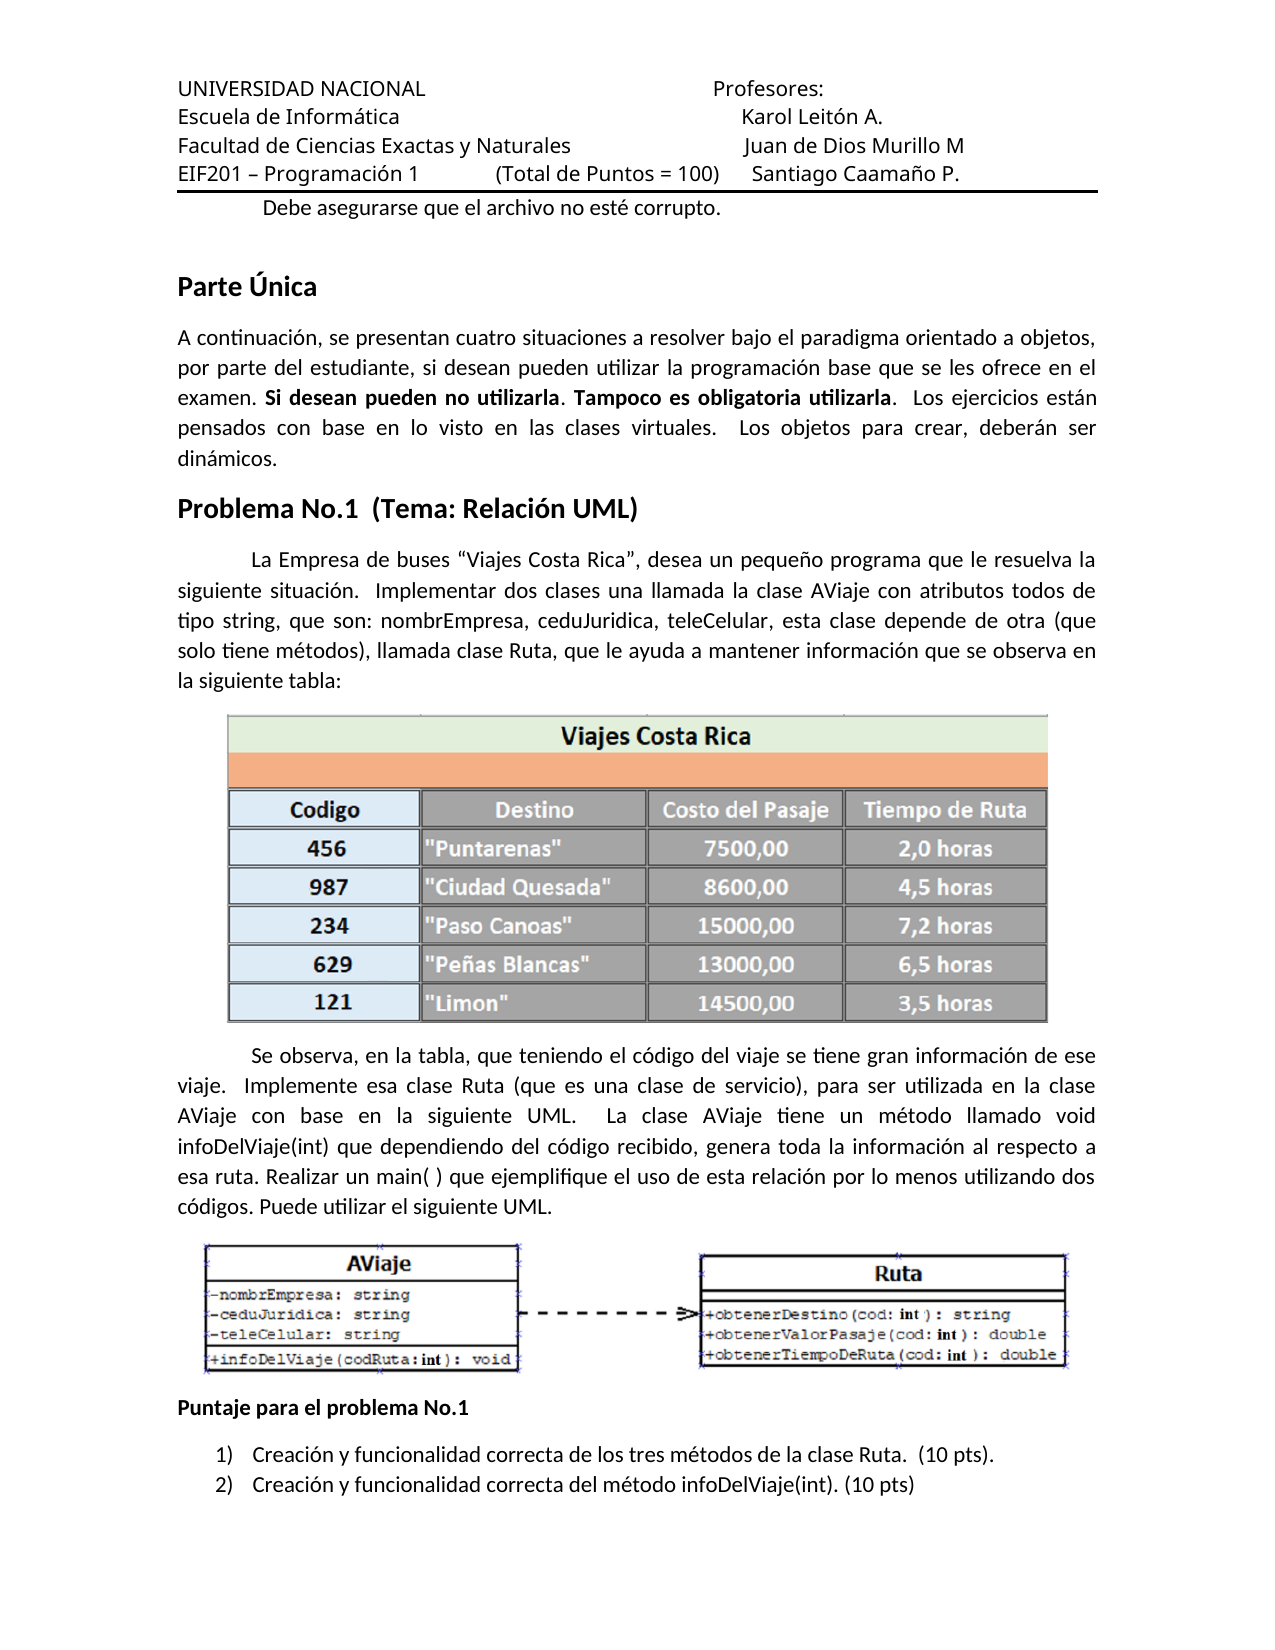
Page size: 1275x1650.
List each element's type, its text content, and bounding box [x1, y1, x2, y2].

text La Empresa de buses “Viajes Costa Rica”, desea un pequeño programa que le resuelva la siguiente situación. Implementar dos clases una llamada la clase AViaje con atributos todos de tipo string, que son: nombrEmpresa, ceduJuridica, teleCelular, esta clase depende de otra (que solo tiene métodos), llamada clase Ruta, que le ayuda a mantener información que se observa en la siguiente tabla: [177, 546, 1098, 694]
picture [226, 713, 1049, 1023]
text A continuación, se presentan cuatro situaciones a resolver bajo el paradigma orientado a objetos, por parte del estudiante, si desean pueden utilizar la programación base que se les ofrece en el examen. Si desean pueden no utilizarla. Tampoco es obligatoria utilizarla. Los ejercicios están pensados con base en lo visto en las clases virtuales. Los objetos para crear, deberán ser dinámicos. [177, 323, 1098, 472]
list Creación y funcionalidad correcta del método infoDelViaje(int). (10 pts) [215, 1471, 1098, 1498]
list Creación y funcionalidad correcta de los tres métodos de la clase Ruta. (10 pts). [215, 1440, 1098, 1468]
picture [198, 1239, 1077, 1375]
text Puntaje para el problema No.1 [177, 1393, 1098, 1421]
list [225, 193, 1084, 221]
text Problema No.1 (Tema: Relación UML) [177, 491, 1098, 526]
text Parte Única [177, 268, 1098, 303]
text Se observa, en la tabla, que teniendo el código del viaje se tiene gran información de ese viaje. Implemente esa clase Ruta (que es una clase de servicio), para ser utilizada en la clase AViaje con base en la siguiente UML. La clase AViaje tiene un método llamado void infoDelViaje(int) que dependiendo del código recibido, genera toda la información al respecto a esa ruta. Realizar un main( ) que ejemplifique el uso de esta relación por lo menos utilizando dos códigos. Puede utilizar el siguiente UML. [177, 1041, 1098, 1220]
